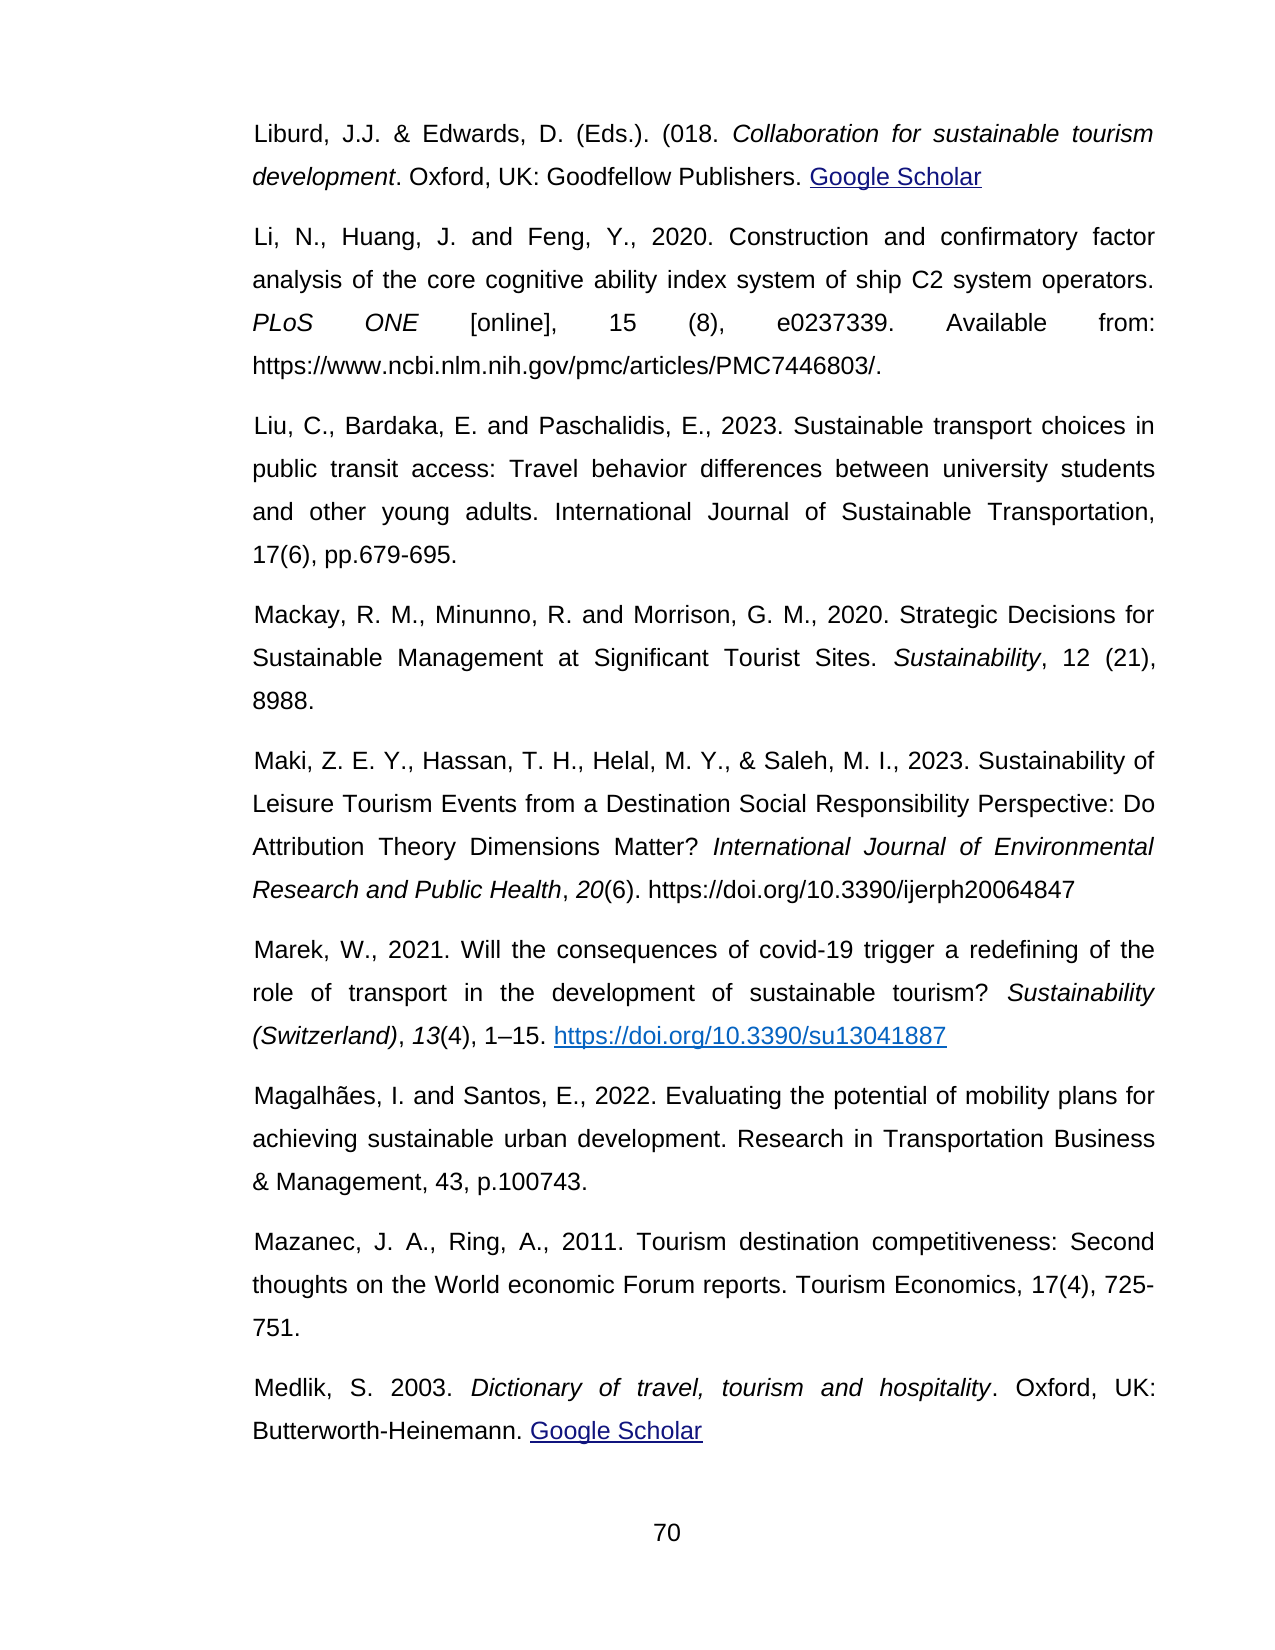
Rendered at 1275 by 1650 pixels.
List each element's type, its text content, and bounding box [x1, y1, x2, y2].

text Mackay, R. M., Minunno, R. and Morrison, G. M., 2020. Strategic Decisions for Sustainable Management at Significant Tourist Sites. Sustainability, 12 (21), 8988. [252, 600, 1156, 715]
text Liu, C., Bardaka, E. and Paschalidis, E., 2023. Sustainable transport choices in public transit access: Travel behavior differences between university students and other young adults. International Journal of Sustainable Transportation, 17(6), pp.679-695. [252, 411, 1156, 569]
text Magalhães, I. and Santos, E., 2022. Evaluating the potential of mobility plans for achieving sustainable urban development. Research in Transportation Business & Management, 43, p.100743. [252, 1081, 1156, 1196]
text Maki, Z. E. Y., Hassan, T. H., Helal, M. Y., & Saleh, M. I., 2023. Sustainability of Leisure Tourism Events from a Destination Social Responsibility Perspective: Do Attribution Theory Dimensions Matter? International Journal of Environmental Research and Public Health, 20(6). https://doi.org/10.3390/ijerph20064847 [252, 746, 1156, 904]
text Li, N., Huang, J. and Feng, Y., 2020. Construction and confirmatory factor analysis of the core cognitive ability index system of ship C2 system operators. PLoS ONE [online], 15 (8), e0237339. Available from: https://www.ncbi.nlm.nih.gov/pmc/articles/PMC7446803/. [252, 221, 1156, 379]
text Medlik, S. 2003. Dictionary of travel, tourism and hospitality. Oxford, UK: Butterworth-Heinemann. Google Scholar [252, 1373, 1156, 1445]
text Mazanec, J. A., Ring, A., 2011. Tourism destination competitiveness: Second thoughts on the World economic Forum reports. Tourism Economics, 17(4), 725-751. [252, 1227, 1156, 1342]
text Liburd, J.J. & Edwards, D. (Eds.). (018. Collaboration for sustainable tourism development. Oxford, UK: Goodfellow Publishers. Google Scholar [252, 118, 1156, 190]
text Marek, W., 2021. Will the consequences of covid-19 trigger a redefining of the role of transport in the development of sustainable tourism? Sustainability (Switzerland), 13(4), 1–15. https://doi.org/10.3390/su13041887 [252, 935, 1156, 1050]
